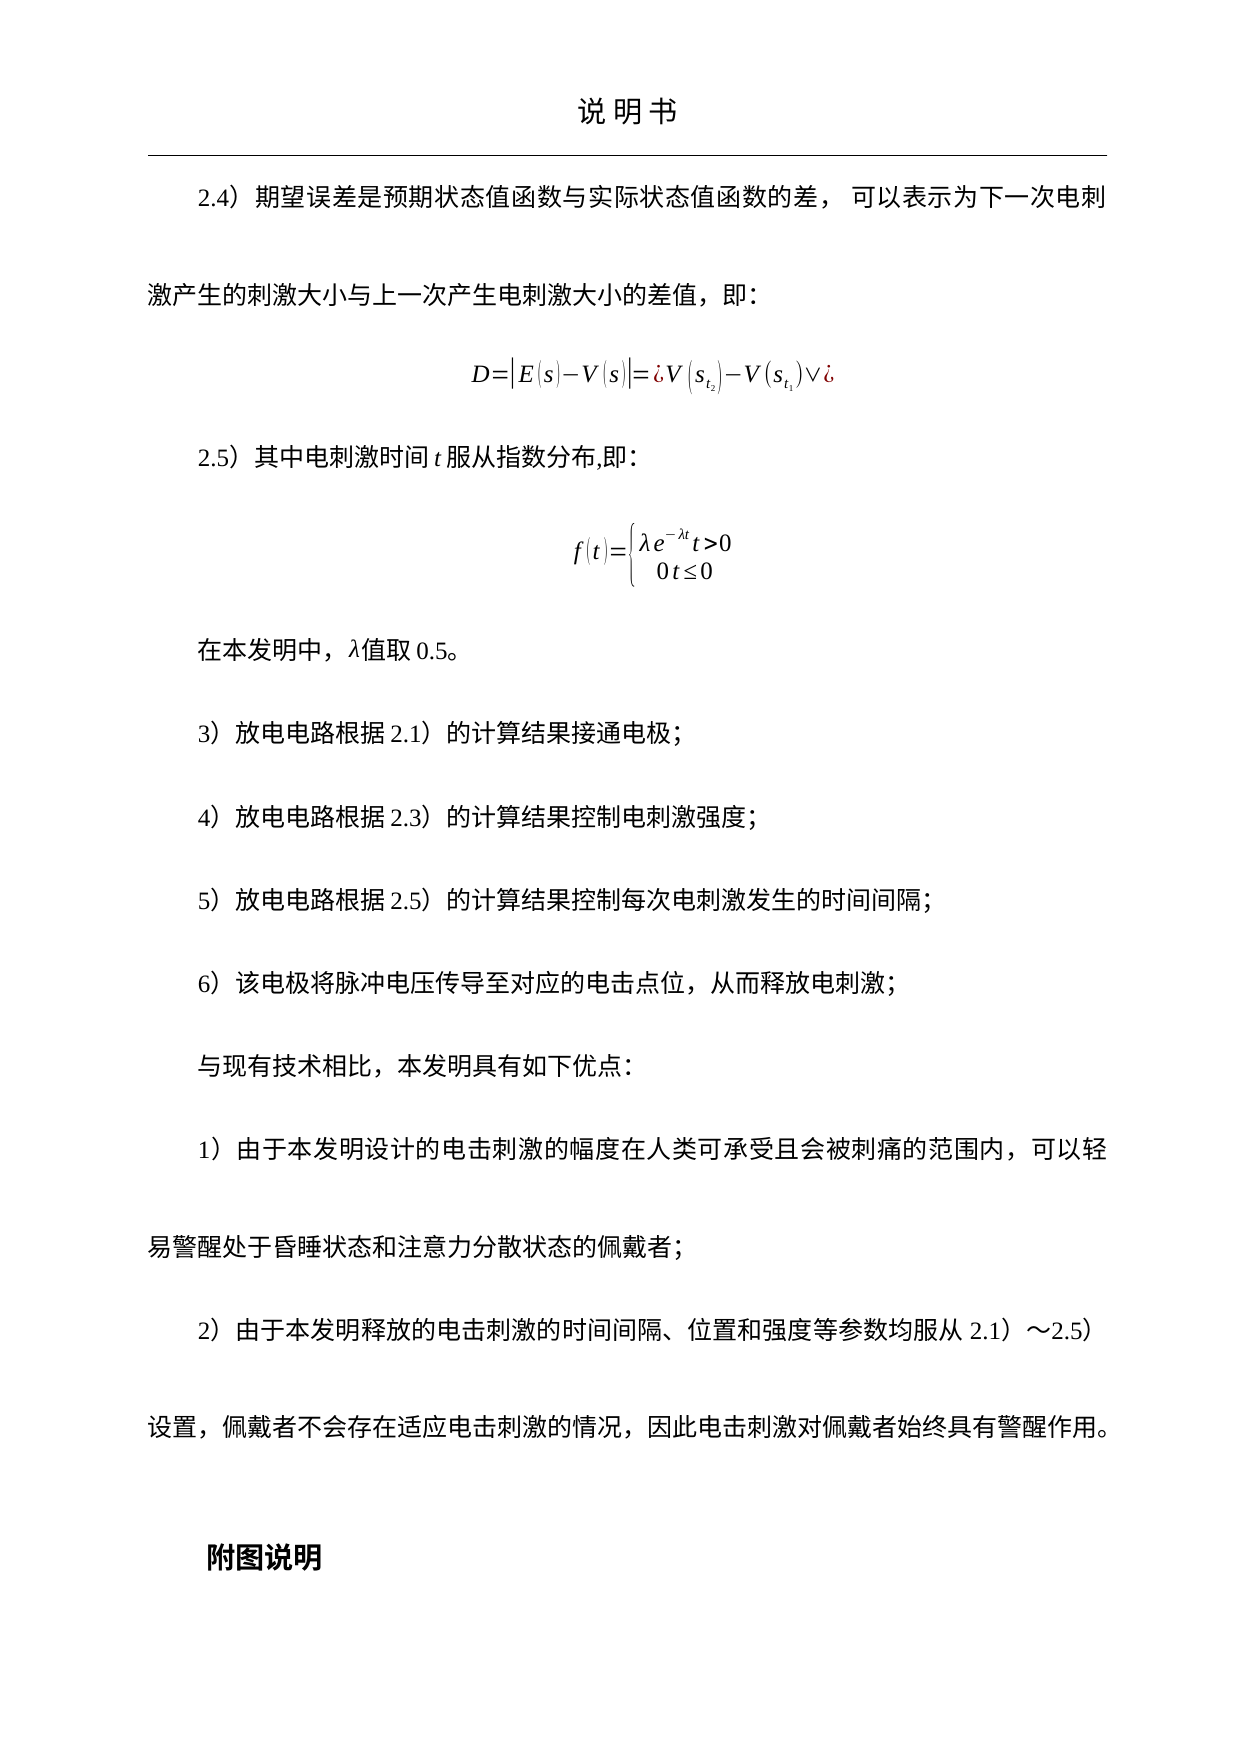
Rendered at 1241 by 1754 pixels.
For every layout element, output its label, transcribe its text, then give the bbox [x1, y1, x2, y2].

text 2）由于本发明释放的电击刺激的时间间隔、位置和强度等参数均服从2.1）～2.5）设置，佩戴者不会存在适应电击刺激的情况，因此电击刺激对佩戴者始终具有警醒作用。 [148, 1296, 1107, 1458]
text 与现有技术相比，本发明具有如下优点： [148, 1032, 1107, 1097]
text 2.5）其中电刺激时间t服从指数分布,即： [148, 423, 1107, 488]
text 在本发明中，值取0.5。 [148, 616, 1107, 681]
text 5）放电电路根据2.5）的计算结果控制每次电刺激发生的时间间隔； [148, 866, 1107, 931]
text 3）放电电路根据2.1）的计算结果接通电极； [148, 699, 1107, 764]
text 附图说明 [148, 1523, 1107, 1588]
text 2.4）期望误差是预期状态值函数与实际状态值函数的差， 可以表示为下一次电刺激产生的刺激大小与上一次产生电刺激大小的差值，即： [148, 163, 1107, 326]
text 6）该电极将脉冲电压传导至对应的电击点位，从而释放电刺激； [148, 949, 1107, 1014]
text 4）放电电路根据2.3）的计算结果控制电刺激强度； [148, 783, 1107, 848]
text 1）由于本发明设计的电击刺激的幅度在人类可承受且会被刺痛的范围内，可以轻易警醒处于昏睡状态和注意力分散状态的佩戴者； [148, 1115, 1107, 1278]
